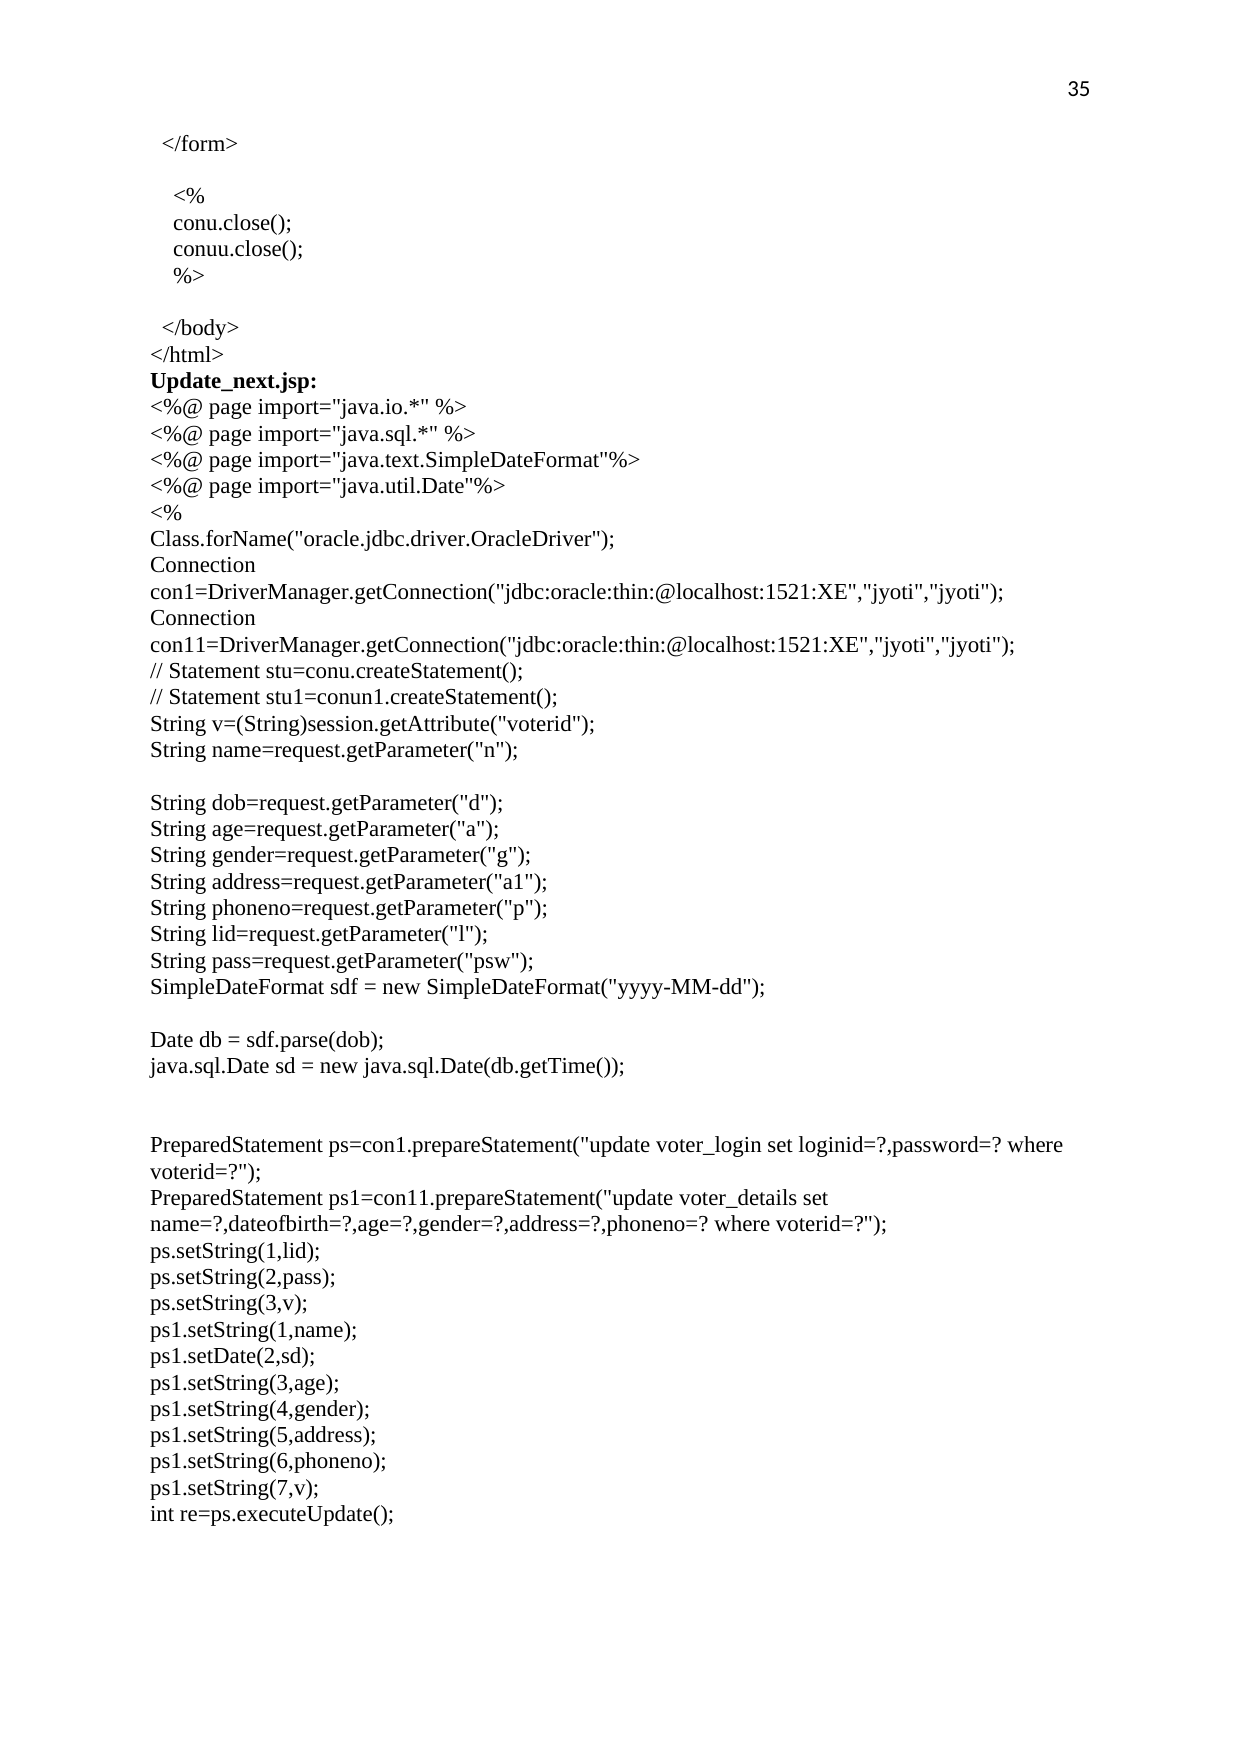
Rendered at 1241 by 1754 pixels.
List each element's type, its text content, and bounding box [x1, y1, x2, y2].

text java.sql.Date sd = new java.sql.Date(db.getTime()); [150, 1052, 1090, 1079]
text </html> [150, 341, 1090, 367]
text ps1.setString(3,age); [150, 1368, 1090, 1395]
text Connection con11=DriverManager.getConnection("jdbc:oracle:thin:@localhost:1521:XE","jyoti","jyoti"); [150, 604, 1090, 657]
text String address=request.getParameter("a1"); [150, 868, 1090, 894]
text String v=(String)session.getAttribute("voterid"); [150, 710, 1090, 736]
text conuu.close(); [150, 235, 1090, 262]
text </body> [150, 314, 1090, 341]
text <%@ page import="java.text.SimpleDateFormat"%> [150, 446, 1090, 472]
text <% [150, 183, 1090, 209]
text ps1.setString(5,address); [150, 1421, 1090, 1448]
text </form> [150, 130, 1090, 156]
text ps1.setString(6,phoneno); [150, 1448, 1090, 1474]
text <%@ page import="java.util.Date"%> [150, 472, 1090, 499]
text ps1.setString(7,v); [150, 1474, 1090, 1500]
text <% [150, 499, 1090, 525]
text ps.setString(1,lid); [150, 1237, 1090, 1263]
text String name=request.getParameter("n"); [150, 736, 1090, 762]
text String lid=request.getParameter("l"); [150, 921, 1090, 947]
text Class.forName("oracle.jdbc.driver.OracleDriver"); [150, 525, 1090, 552]
text SimpleDateFormat sdf = new SimpleDateFormat("yyyy-MM-dd"); [150, 973, 1090, 999]
text PreparedStatement ps1=con11.prepareStatement("update voter_details set name=?,dateofbirth=?,age=?,gender=?,address=?,phoneno=? where voterid=?"); [150, 1184, 1090, 1237]
text ps.setString(3,v); [150, 1289, 1090, 1316]
text String pass=request.getParameter("psw"); [150, 947, 1090, 973]
text PreparedStatement ps=con1.prepareStatement("update voter_login set loginid=?,password=? where voterid=?"); [150, 1131, 1090, 1184]
text ps.setString(2,pass); [150, 1263, 1090, 1289]
text String age=request.getParameter("a"); [150, 815, 1090, 841]
text Connection con1=DriverManager.getConnection("jdbc:oracle:thin:@localhost:1521:XE","jyoti","jyoti"); [150, 552, 1090, 604]
text String gender=request.getParameter("g"); [150, 841, 1090, 868]
text // Statement stu=conu.createStatement(); [150, 657, 1090, 683]
text <%@ page import="java.sql.*" %> [150, 420, 1090, 446]
text <%@ page import="java.io.*" %> [150, 393, 1090, 420]
text ps1.setString(1,name); [150, 1316, 1090, 1342]
text Date db = sdf.parse(dob); [150, 1026, 1090, 1052]
text int re=ps.executeUpdate(); [150, 1500, 1090, 1527]
text String dob=request.getParameter("d"); [150, 789, 1090, 815]
text ps1.setString(4,gender); [150, 1395, 1090, 1421]
text ps1.setDate(2,sd); [150, 1342, 1090, 1368]
text conu.close(); [150, 209, 1090, 235]
text Update_next.jsp: [150, 367, 1090, 393]
text // Statement stu1=conun1.createStatement(); [150, 683, 1090, 710]
text String phoneno=request.getParameter("p"); [150, 894, 1090, 921]
text %> [150, 262, 1090, 288]
